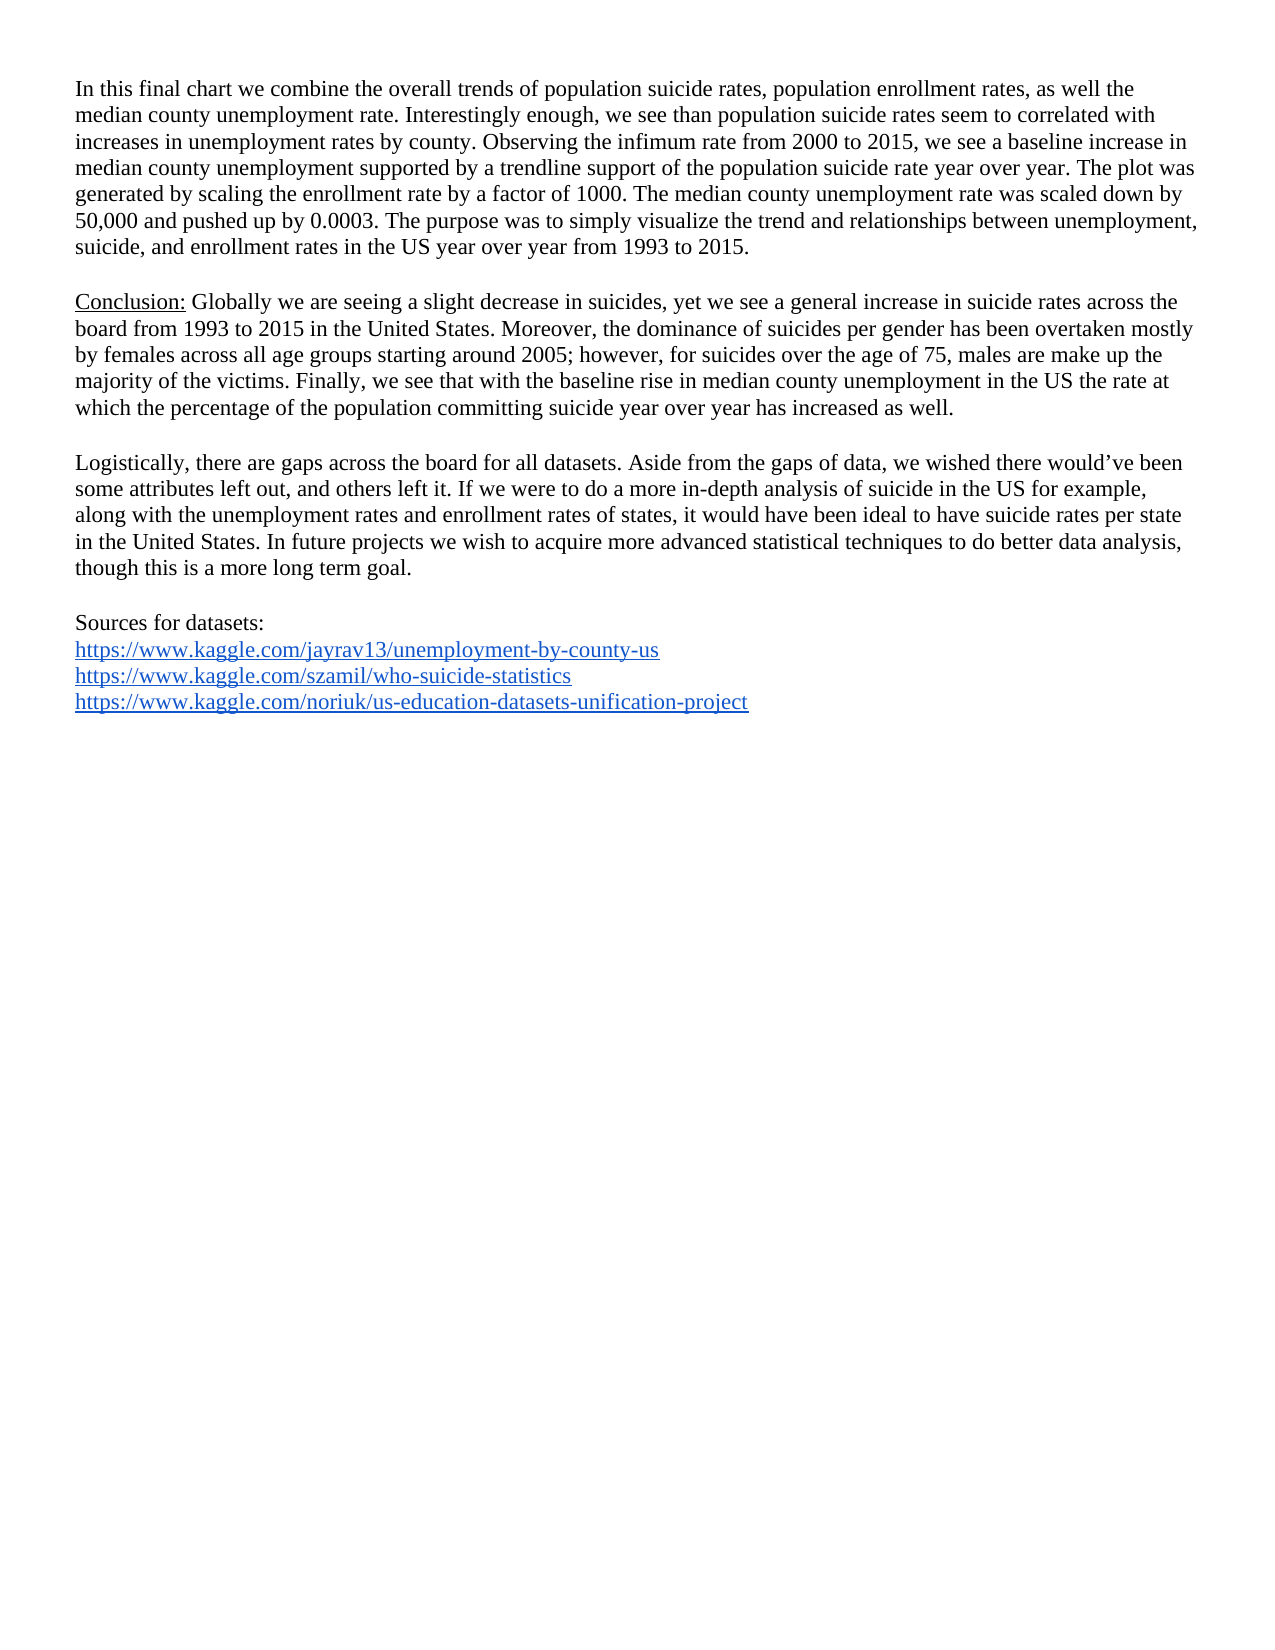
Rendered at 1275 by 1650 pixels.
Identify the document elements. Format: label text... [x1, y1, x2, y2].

text https://www.kaggle.com/noriuk/us-education-datasets-unification-project [75, 688, 1200, 715]
text In this final chart we combine the overall trends of population suicide rates, population enrollment rates, as well the median county unemployment rate. Interestingly enough, we see than population suicide rates seem to correlated with increases in unemployment rates by county. Observing the infimum rate from 2000 to 2015, we see a baseline increase in median county unemployment supported by a trendline support of the population suicide rate year over year. The plot was generated by scaling the enrollment rate by a factor of 1000. The median county unemployment rate was scaled down by 50,000 and pushed up by 0.0003. The purpose was to simply visualize the trend and relationships between unemployment, suicide, and enrollment rates in the US year over year from 1993 to 2015. [75, 75, 1200, 259]
text Conclusion: Globally we are seeing a slight decrease in suicides, yet we see a general increase in suicide rates across the board from 1993 to 2015 in the United States. Moreover, the dominance of suicides per gender has been overtaken mostly by females across all age groups starting around 2005; however, for suicides over the age of 75, males are make up the majority of the victims. Finally, we see that with the baseline rise in median county unemployment in the US the rate at which the percentage of the population committing suicide year over year has increased as well. [75, 288, 1200, 420]
text Logistically, there are gaps across the board for all datasets. Aside from the gaps of data, we wished there would’ve been some attributes left out, and others left it. If we were to do a more in-depth analysis of suicide in the US for example, along with the unemployment rates and enrollment rates of states, it would have been ideal to have suicide rates per state in the United States. In future projects we wish to acquire more advanced statistical techniques to do better data analysis, though this is a more long term goal. [75, 449, 1200, 581]
text Sources for datasets: [75, 609, 1200, 636]
text https://www.kaggle.com/jayrav13/unemployment-by-county-us [75, 636, 1200, 662]
text https://www.kaggle.com/szamil/who-suicide-statistics [75, 662, 1200, 688]
